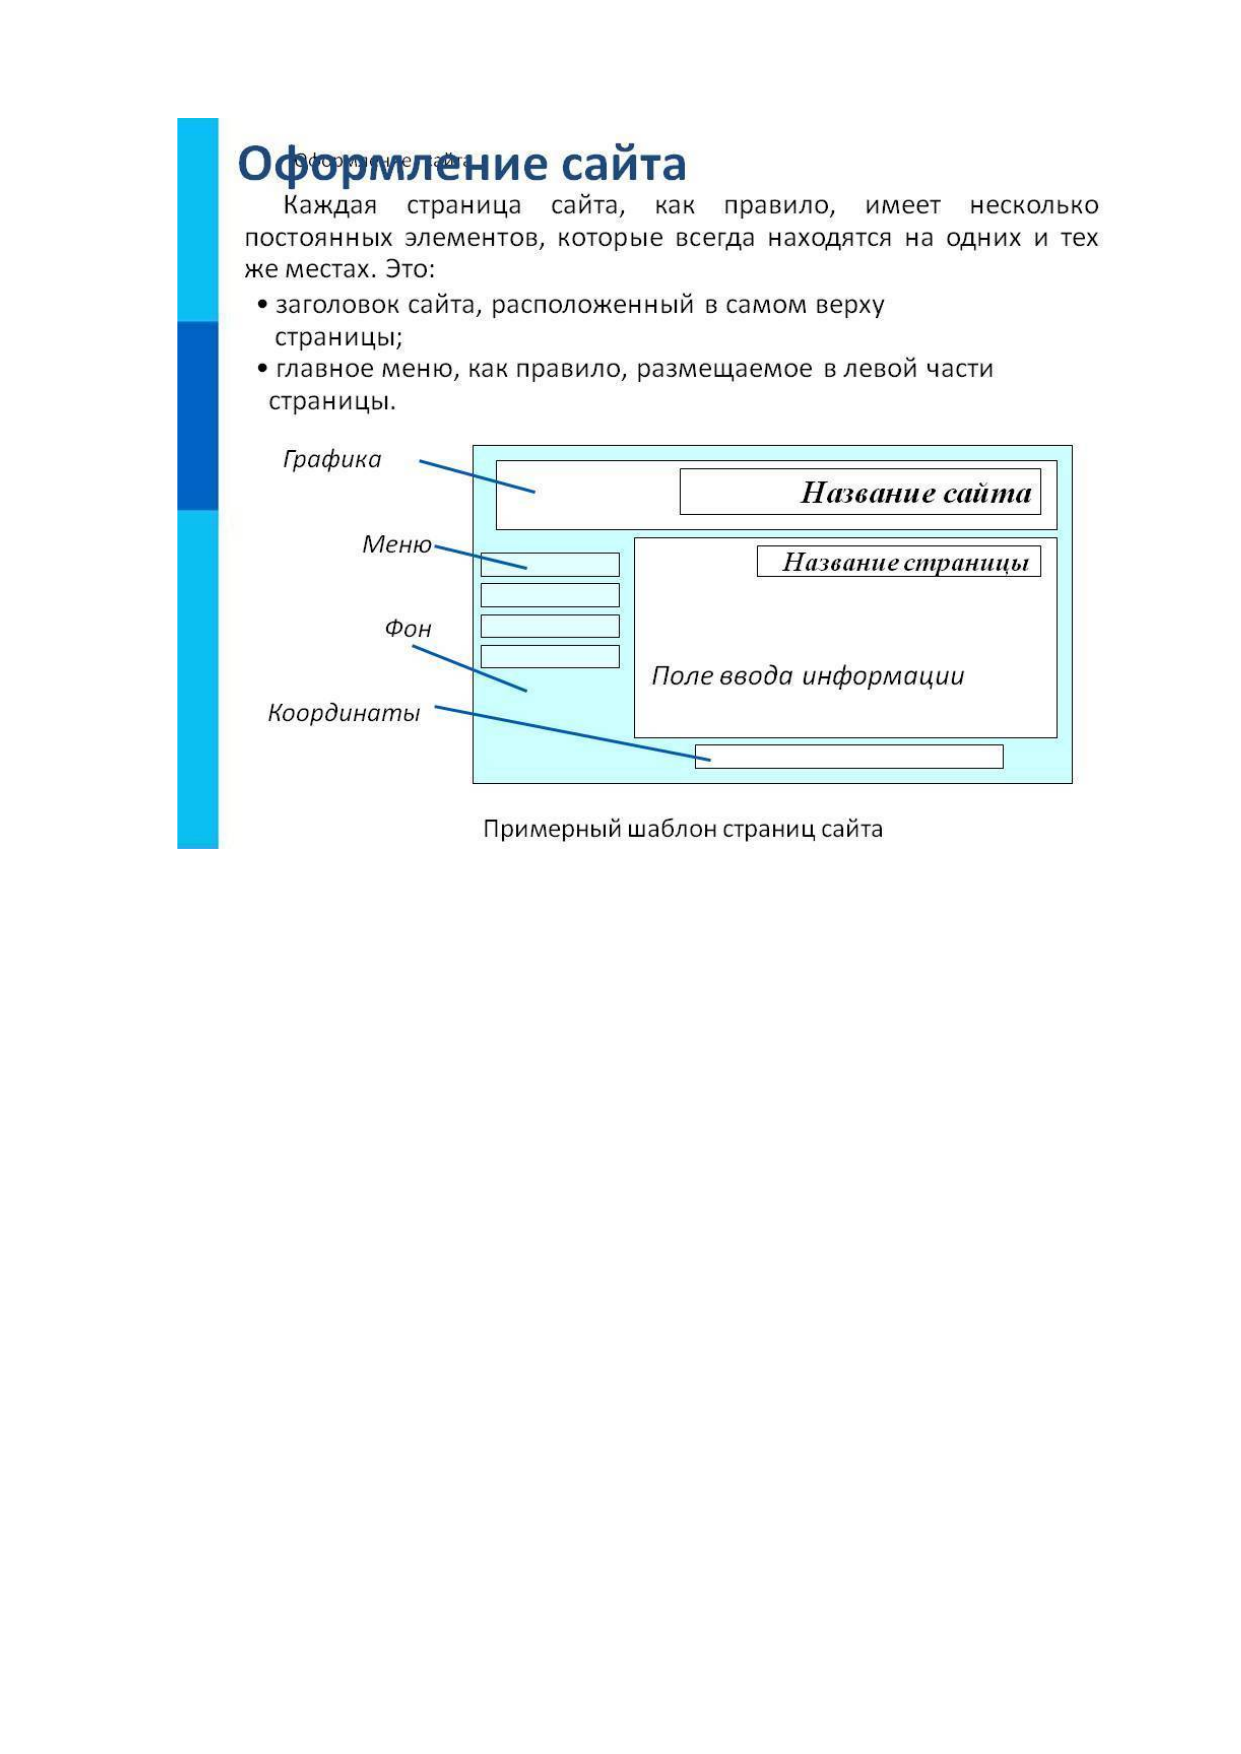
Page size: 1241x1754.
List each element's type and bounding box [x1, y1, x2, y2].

picture [177, 118, 1152, 849]
